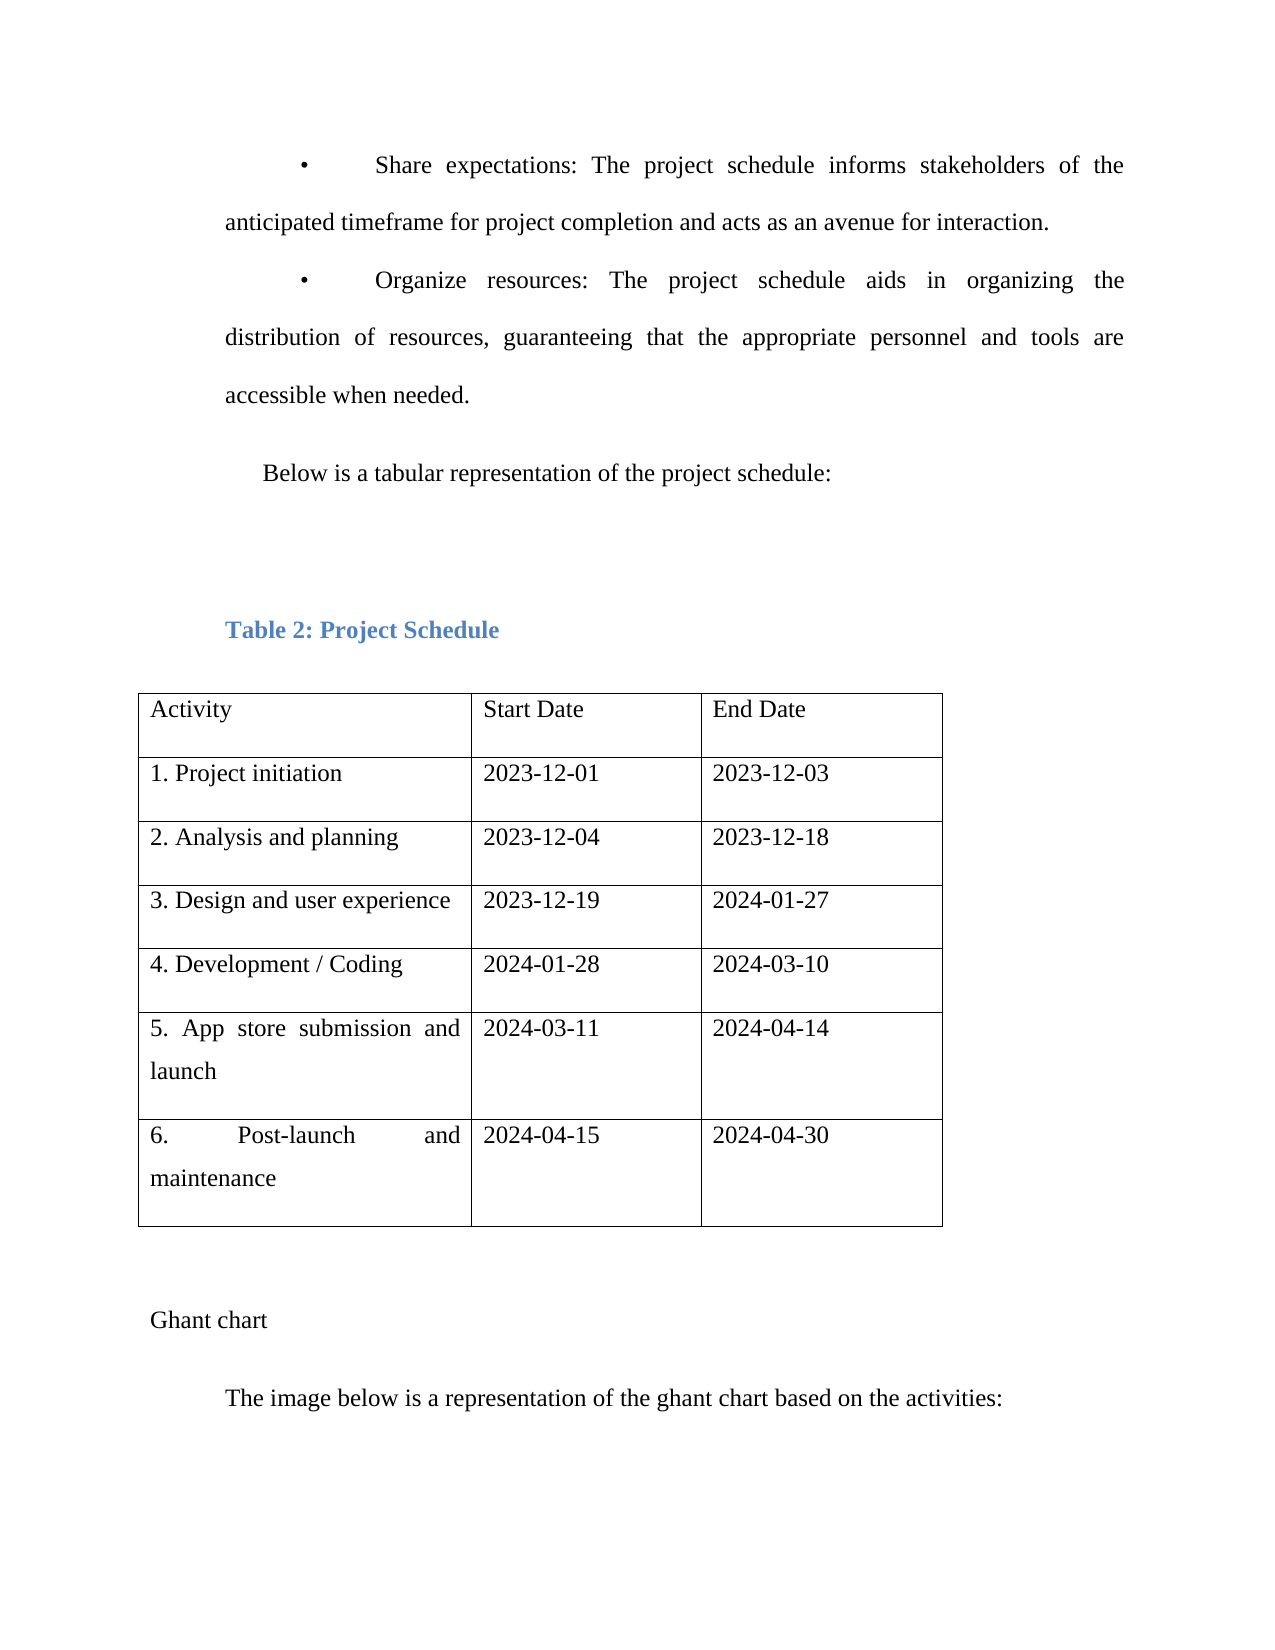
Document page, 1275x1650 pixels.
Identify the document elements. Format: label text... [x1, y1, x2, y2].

table_header Start Date [472, 694, 701, 757]
table_cell 3. Design and user experience [139, 886, 471, 948]
text Table 2: Project Schedule [150, 615, 1125, 644]
table_cell 2024-04-15 [472, 1120, 701, 1226]
table_cell 2023-12-04 [472, 822, 701, 884]
table_cell 2. Analysis and planning [139, 822, 471, 884]
table_cell 1. Project initiation [139, 758, 471, 821]
list Share expectations: The project schedule informs stakeholders of the anticipated timeframe for project completion and acts as an avenue for interaction. [225, 150, 1125, 236]
table_cell 2024-03-11 [472, 1013, 701, 1119]
table_cell 2024-01-28 [472, 949, 701, 1012]
table_cell 4. Development / Coding [139, 949, 471, 1012]
text Ghant chart [150, 1305, 1125, 1334]
table_cell 2023-12-01 [472, 758, 701, 821]
list Organize resources: The project schedule aids in organizing the distribution of resources, guaranteeing that the appropriate personnel and tools are accessible when needed. [225, 265, 1125, 409]
table_cell 2024-01-27 [702, 886, 942, 948]
text The image below is a representation of the ghant chart based on the activities: [150, 1383, 1125, 1412]
text Below is a tabular representation of the project schedule: [187, 458, 1125, 487]
table_cell 2023-12-03 [702, 758, 942, 821]
table_cell 2024-04-14 [702, 1013, 942, 1119]
table_header End Date [702, 694, 942, 757]
table_cell 2023-12-19 [472, 886, 701, 948]
table_cell 2024-03-10 [702, 949, 942, 1012]
table_cell 2024-04-30 [702, 1120, 942, 1226]
table_cell 2023-12-18 [702, 822, 942, 884]
table_cell 6. Post-launch and maintenance [139, 1120, 471, 1226]
table_cell 5. App store submission and launch [139, 1013, 471, 1119]
table_header Activity [139, 694, 471, 757]
